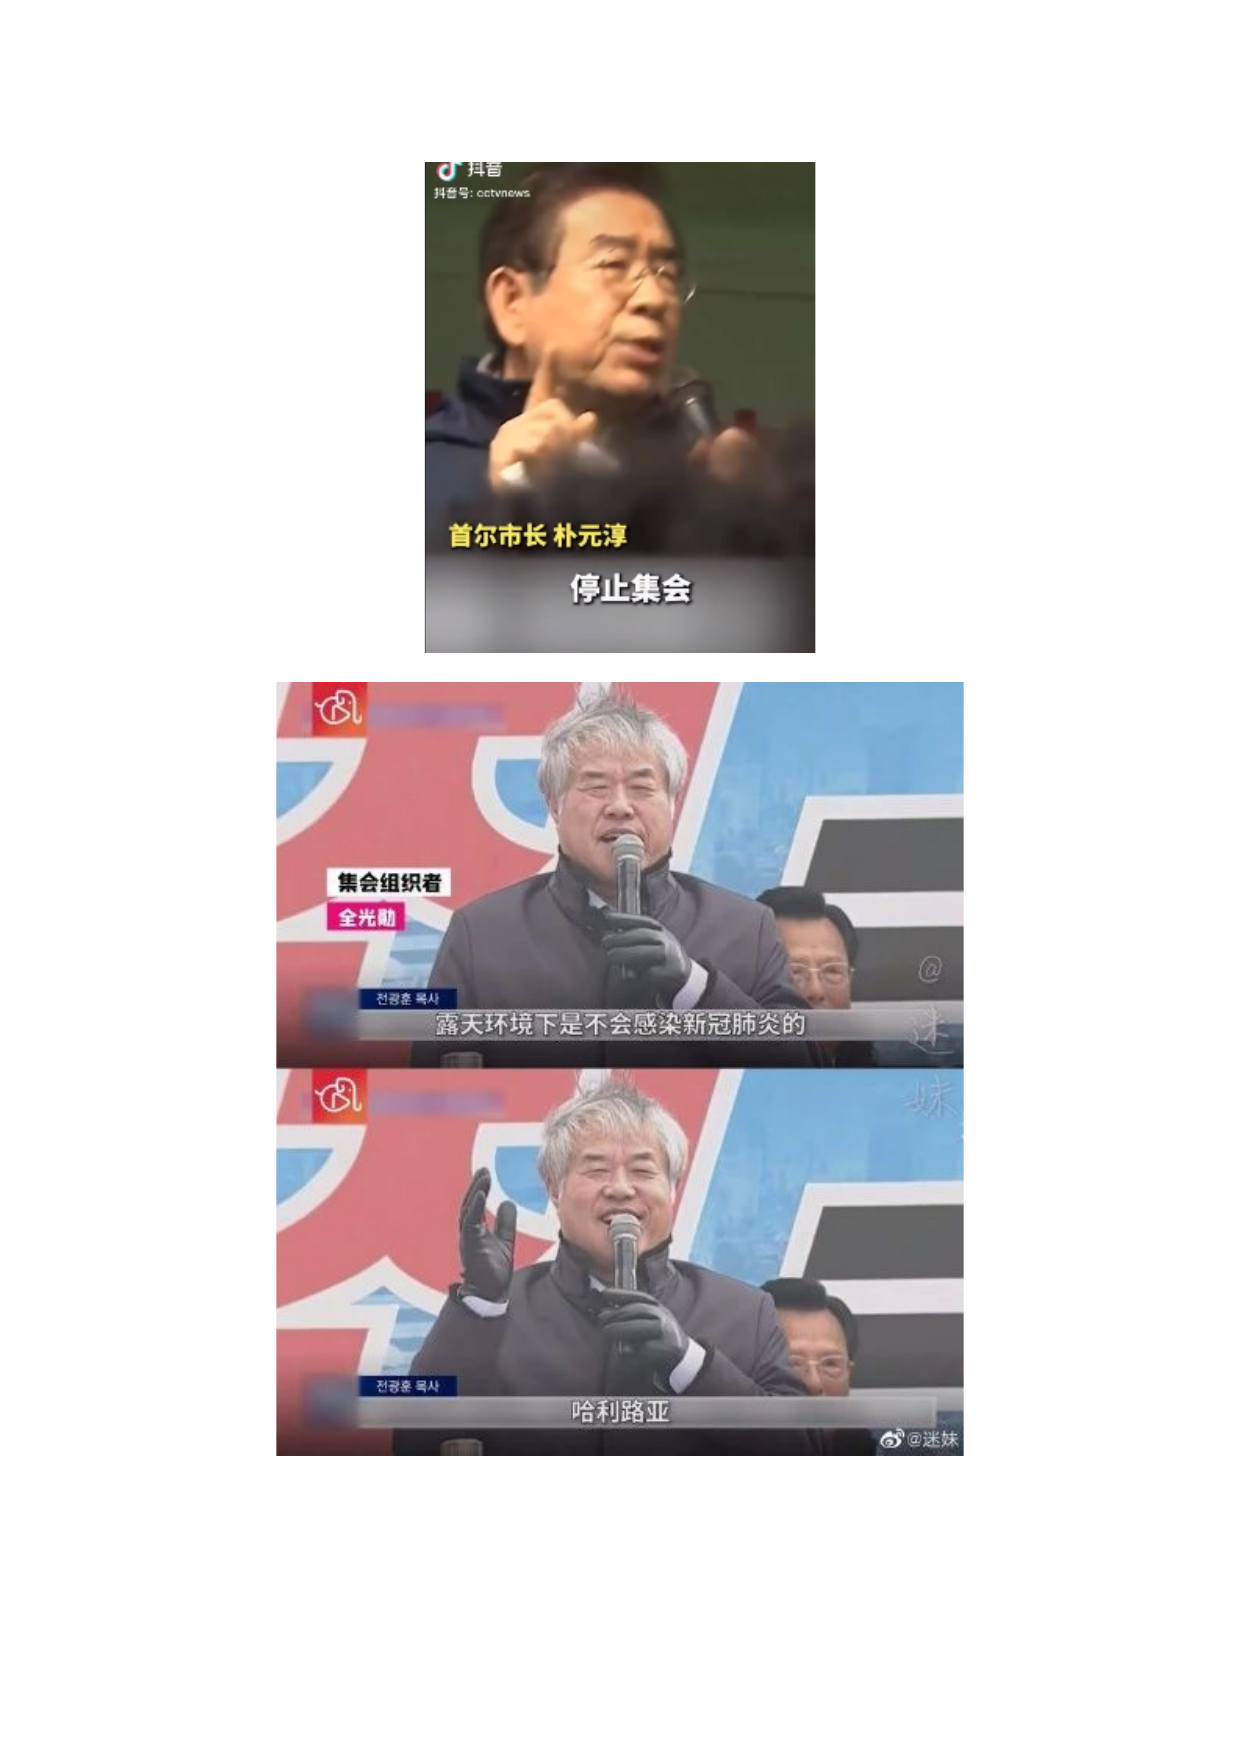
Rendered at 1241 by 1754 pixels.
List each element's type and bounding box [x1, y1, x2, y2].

picture [424, 162, 816, 653]
picture [276, 682, 964, 1456]
